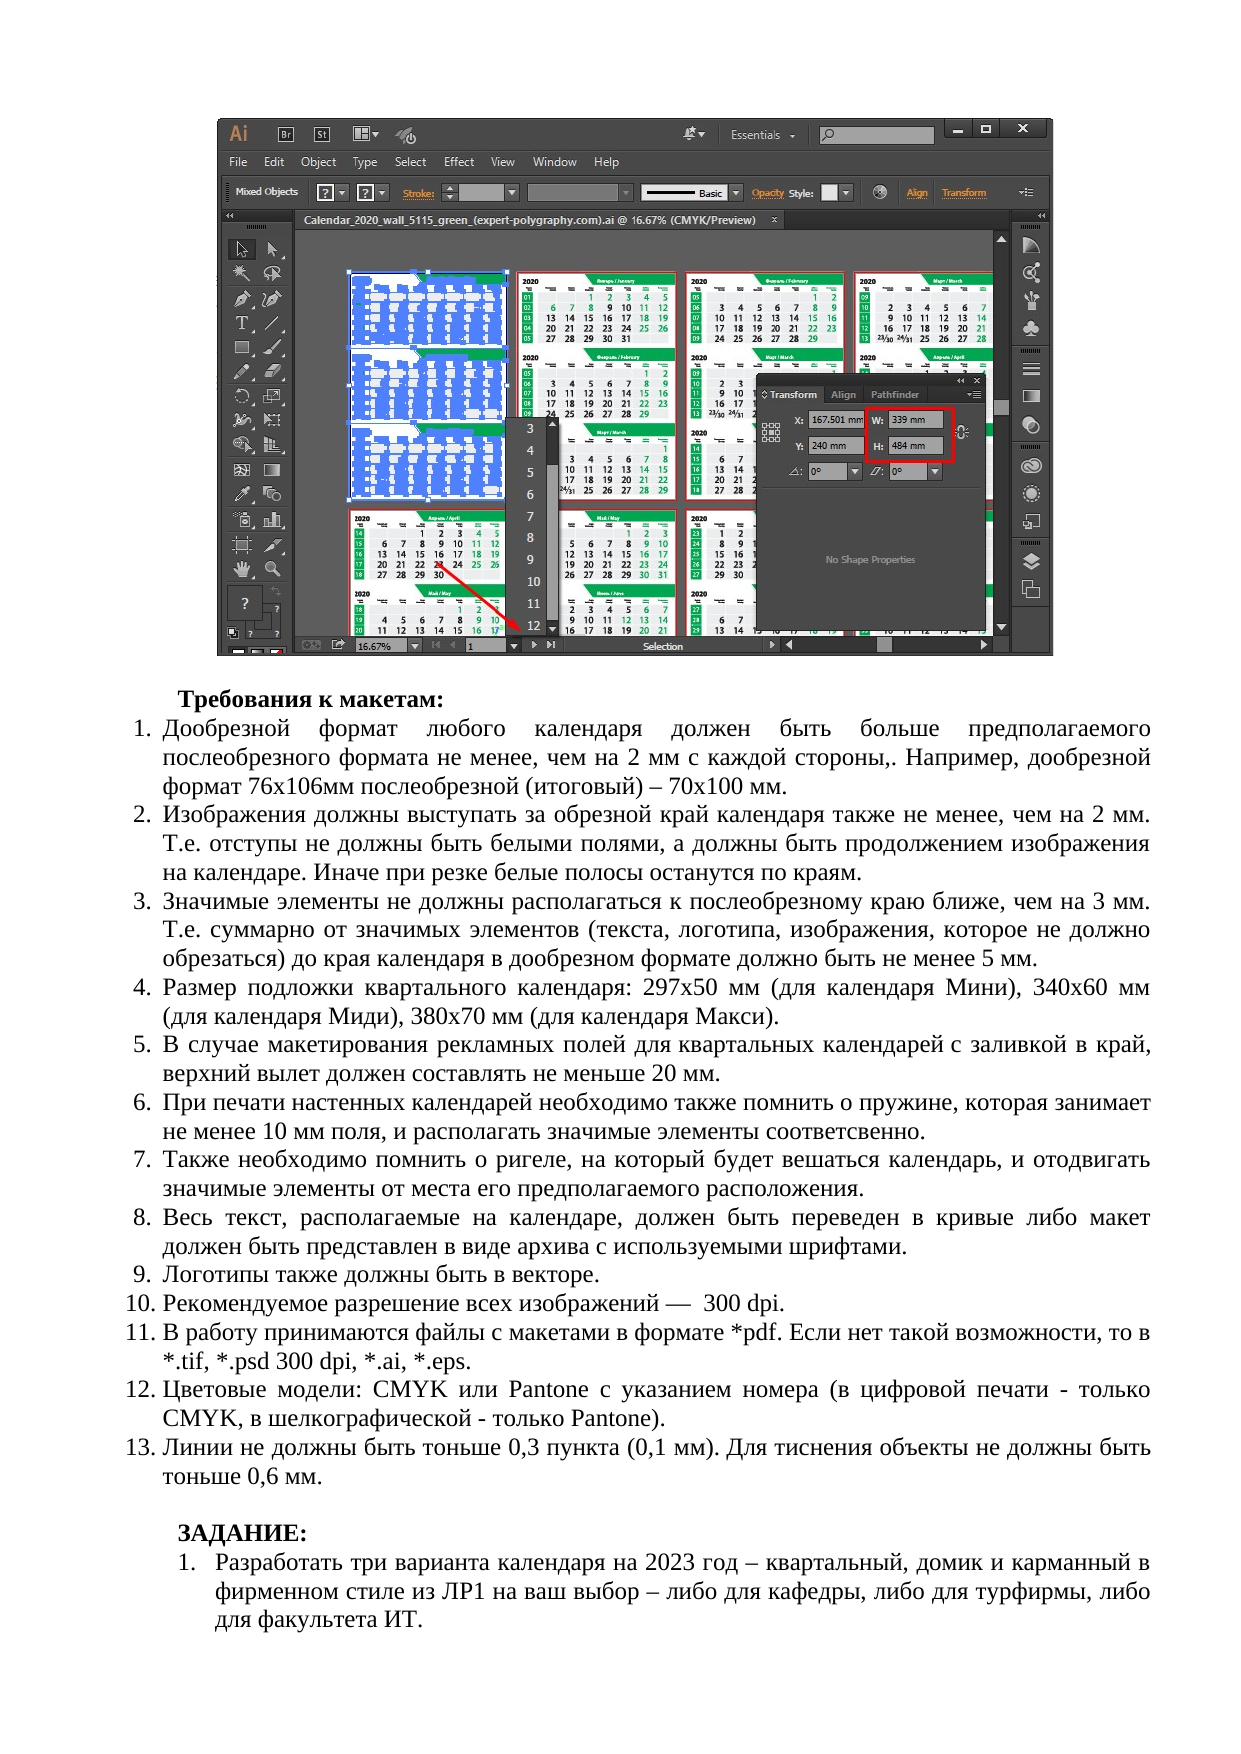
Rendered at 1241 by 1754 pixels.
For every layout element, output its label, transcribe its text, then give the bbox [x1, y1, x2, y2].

list Весь текст, располагаемые на календаре, должен быть переведен в кривые либо макет должен быть представлен в виде архива с используемыми шрифтами. [133, 1202, 1152, 1259]
list Рекомендуемое разрешение всех изображений — 300 dpi. [125, 1288, 1152, 1317]
list При печати настенных календарей необходимо также помнить о пружине, которая занимает не менее 10 мм поля, и располагать значимые элементы соответсвенно. [133, 1087, 1152, 1144]
list Дообрезной формат любого календаря должен быть больше предполагаемого послеобрезного формата не менее, чем на 2 мм с каждой стороны,. Например, дообрезной формат 76х106мм послеобрезной (итоговый) – 70х100 мм. [133, 713, 1152, 799]
text ЗАДАНИЕ: [118, 1518, 1152, 1547]
list Логотипы также должны быть в векторе. [133, 1259, 1152, 1288]
list Разработать три варианта календаря на 2023 год – квартальный, домик и карманный в фирменном стиле из ЛР1 на ваш выбор – либо для кафедры, либо для турфирмы, либо для факультета ИТ. [177, 1547, 1152, 1633]
list Значимые элементы не должны располагаться к послеобрезному краю ближе, чем на 3 мм. Т.е. суммарно от значимых элементов (текста, логотипа, изображения, которое не должно обрезаться) до края календаря в дообрезном формате должно быть не менее 5 мм. [133, 886, 1152, 972]
picture [216, 118, 1054, 656]
list В случае макетирования рекламных полей для квартальных календарей с заливкой в край, верхний вылет должен составлять не меньше 20 мм. [133, 1029, 1152, 1087]
list Линии не должны быть тоньше 0,3 пункта (0,1 мм). Для тиснения объекты не должны быть тоньше 0,6 мм. [125, 1432, 1152, 1489]
text Требования к макетам: [118, 684, 1152, 713]
list Также необходимо помнить о ригеле, на который будет вешаться календарь, и отодвигать значимые элементы от места его предполагаемого расположения. [133, 1144, 1152, 1202]
list В работу принимаются файлы с макетами в формате *pdf. Если нет такой возможности, то в *.tif, *.psd 300 dpi, *.ai, *.eps. [125, 1317, 1152, 1374]
list Цветовые модели: CMYK или Pantone с указанием номера (в цифровой печати - только CMYK, в шелкографической - только Pantone). [125, 1374, 1152, 1432]
list Изображения должны выступать за обрезной край календаря также не менее, чем на 2 мм. Т.е. отступы не должны быть белыми полями, а должны быть продолжением изображения на календаре. Иначе при резке белые полосы останутся по краям. [133, 799, 1152, 886]
list Размер подложки квартального календаря: 297х50 мм (для календаря Мини), 340х60 мм (для календаря Миди), 380х70 мм (для календаря Макси). [133, 972, 1152, 1029]
